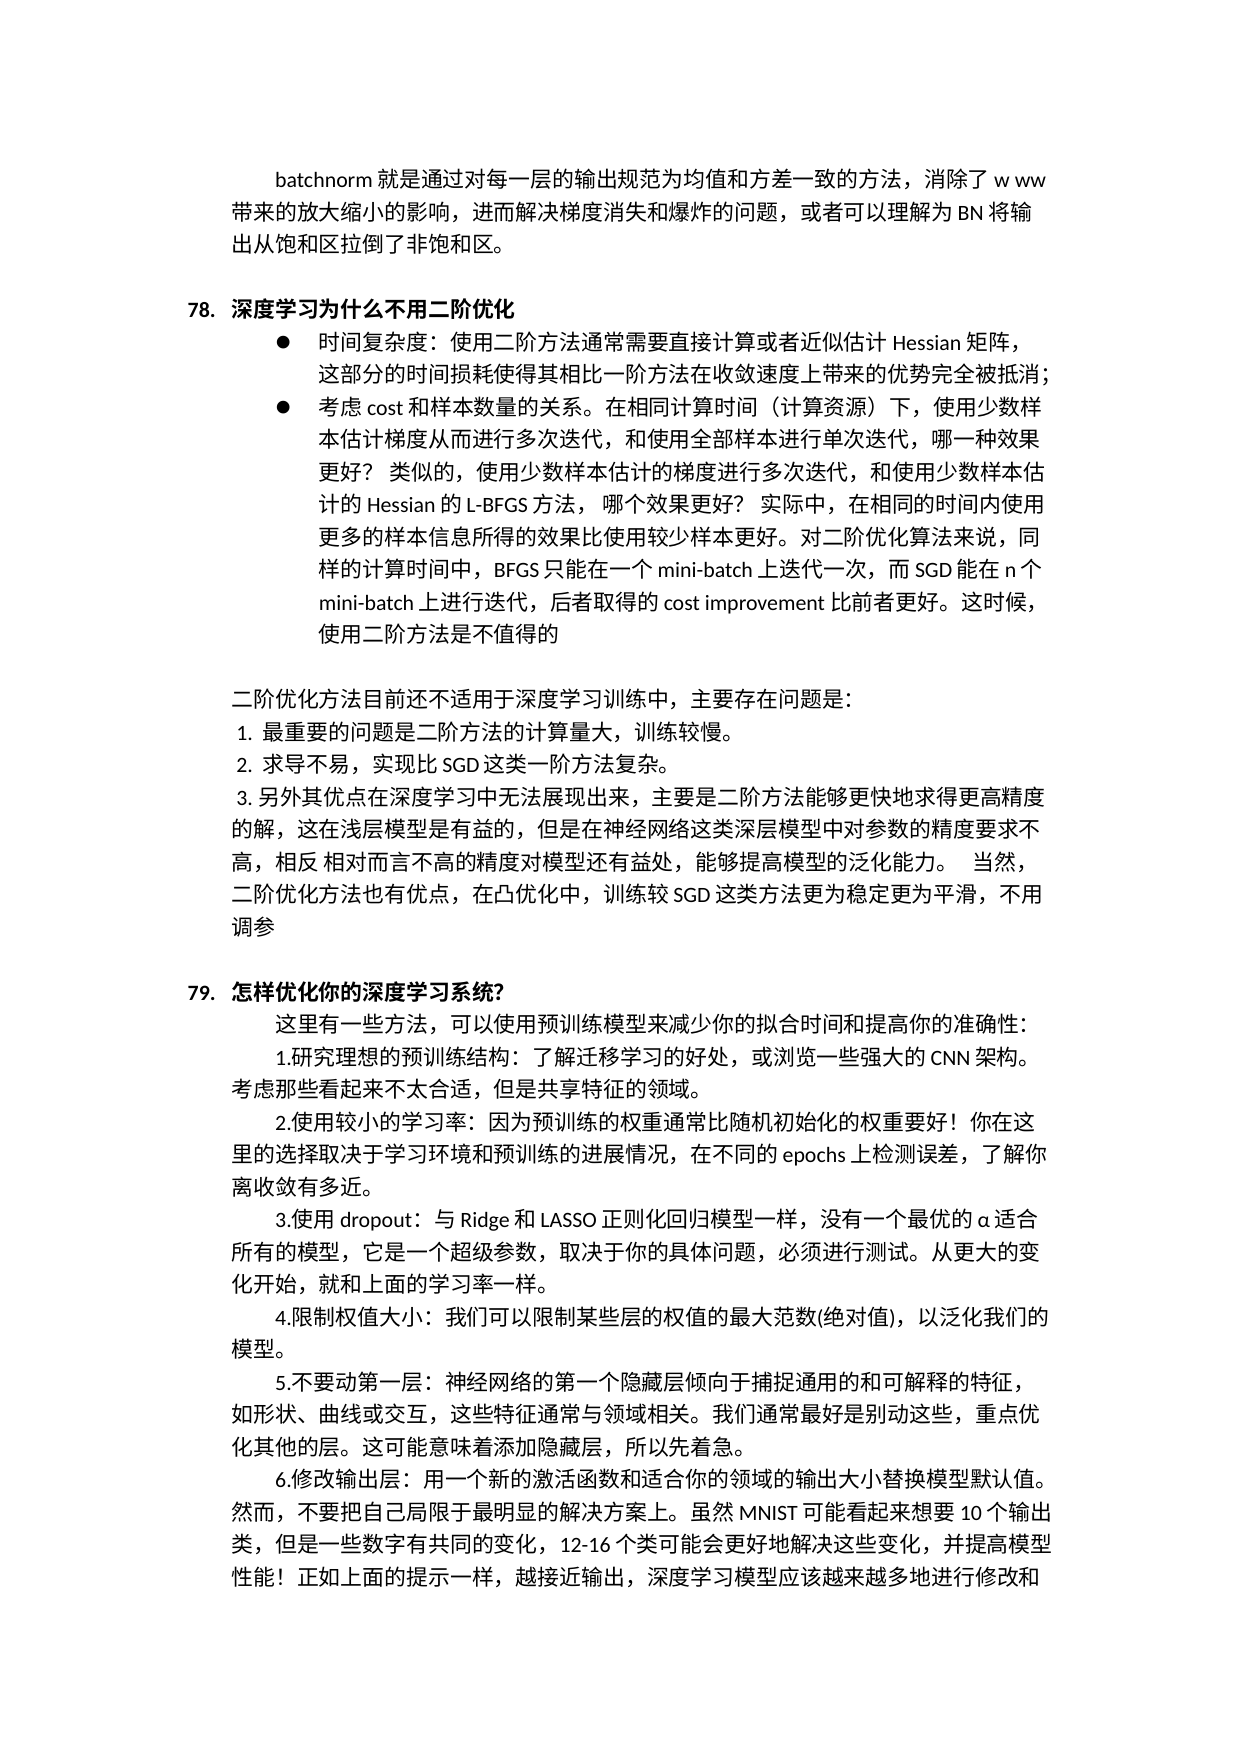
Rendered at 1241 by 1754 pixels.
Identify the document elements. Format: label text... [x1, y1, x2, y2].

list 考虑cost 和样本数量的关系。在相同计算时间（计算资源）下，使用少数样本估计梯度从而进行多次迭代，和使用全部样本进行单次迭代，哪一种效果更好？ 类似的，使用少数样本估计的梯度进行多次迭代，和使用少数样本估计的Hessian的L-BFGS方法， 哪个效果更好？ 实际中，在相同的时间内使用更多的样本信息所得的效果比使用较少样本更好。对二阶优化算法来说，同样的计算时间中，BFGS只能在一个mini-batch上迭代一次，而SGD能在n个mini-batch上进行迭代，后者取得的cost improvement 比前者更好。这时候，使用二阶方法是不值得的 [275, 389, 1053, 649]
list 时间复杂度：使用二阶方法通常需要直接计算或者近似估计 Hessian 矩阵，这部分的时间损耗使得其相比一阶方法在收敛速度上带来的优势完全被抵消； [275, 324, 1053, 389]
list 二阶优化方法目前还不适用于深度学习训练中，主要存在问题是： [231, 682, 1053, 714]
list 3.使用dropout：与Ridge和LASSO正则化回归模型一样，没有一个最优的α适合所有的模型，它是一个超级参数，取决于你的具体问题，必须进行测试。从更大的变化开始，就和上面的学习率一样。 [231, 1202, 1053, 1299]
list 怎样优化你的深度学习系统？ [187, 974, 1053, 1007]
list 4.限制权值大小：我们可以限制某些层的权值的最大范数(绝对值)，以泛化我们的模型。 [231, 1299, 1053, 1364]
list 2.使用较小的学习率：因为预训练的权重通常比随机初始化的权重要好！你在这里的选择取决于学习环境和预训练的进展情况，在不同的epochs上检测误差，了解你离收敛有多近。 [231, 1104, 1053, 1202]
list batchnorm就是通过对每一层的输出规范为均值和方差一致的方法，消除了w ww带来的放大缩小的影响，进而解决梯度消失和爆炸的问题，或者可以理解为BN将输出从饱和区拉倒了非饱和区。 [231, 162, 1053, 259]
list 5.不要动第一层：神经网络的第一个隐藏层倾向于捕捉通用的和可解释的特征，如形状、曲线或交互，这些特征通常与领域相关。我们通常最好是别动这些，重点优化其他的层。这可能意味着添加隐藏层，所以先着急。 [231, 1364, 1053, 1462]
list 这里有一些方法，可以使用预训练模型来减少你的拟合时间和提高你的准确性： [231, 1007, 1053, 1039]
list 1.研究理想的预训练结构：了解迁移学习的好处，或浏览一些强大的CNN架构。考虑那些看起来不太合适，但是共享特征的领域。 [231, 1039, 1053, 1104]
list 深度学习为什么不用二阶优化 [187, 292, 1053, 324]
list 3. 另外其优点在深度学习中无法展现出来，主要是二阶方法能够更快地求得更高精度的解，这在浅层模型是有益的，但是在神经网络这类深层模型中对参数的精度要求不高，相反 相对而言不高的精度对模型还有益处，能够提高模型的泛化能力。 当然，二阶优化方法也有优点，在凸优化中，训练较SGD这类方法更为稳定更为平滑，不用调参 [231, 779, 1053, 942]
list 1. 最重要的问题是二阶方法的计算量大，训练较慢。 [231, 714, 1053, 747]
list 2. 求导不易，实现比SGD这类一阶方法复杂。 [231, 747, 1053, 779]
